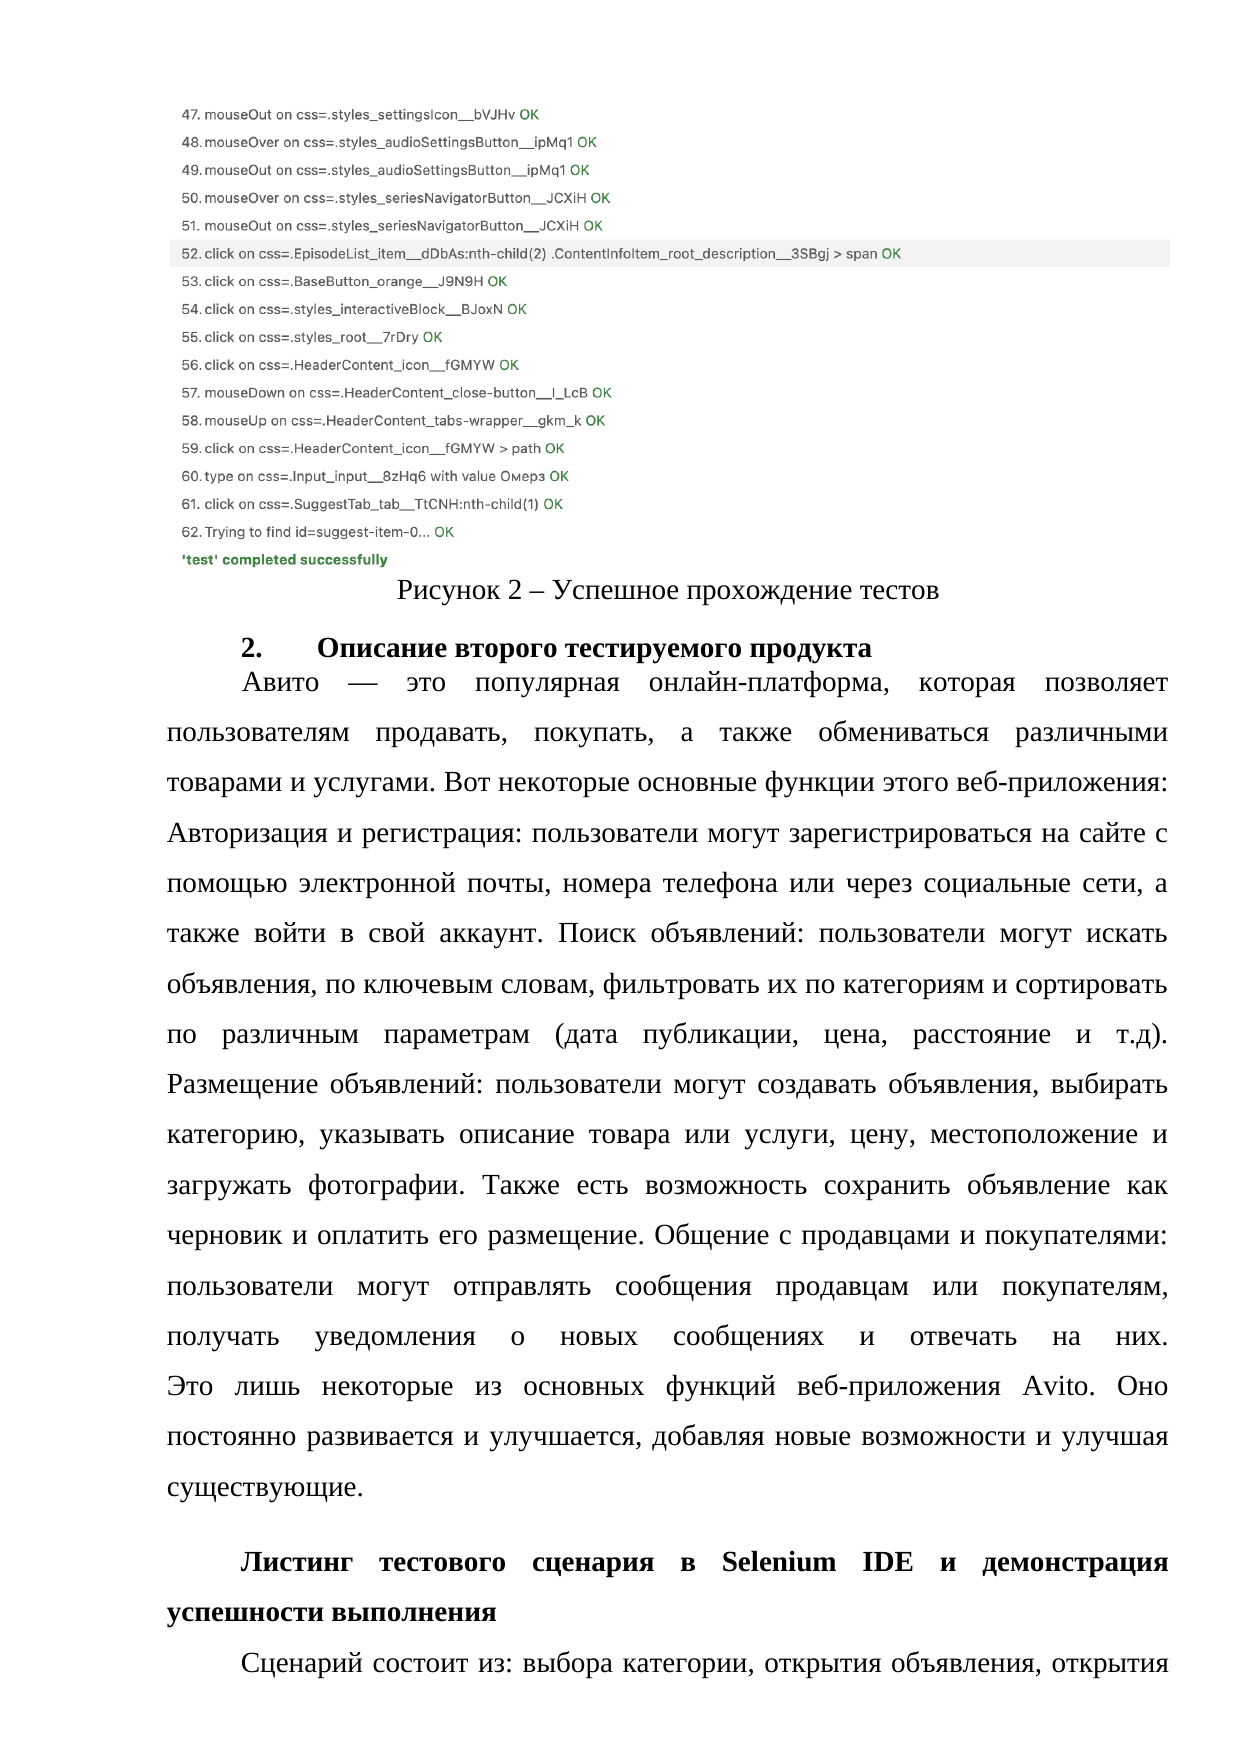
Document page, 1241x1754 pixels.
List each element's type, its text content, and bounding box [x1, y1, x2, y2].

list Описание второго тестируемого продукта [167, 630, 1169, 664]
picture [166, 108, 1170, 573]
text Рисунок 2 – Успешное прохождение тестов [167, 573, 1169, 606]
text Авито — это популярная онлайн-платформа, которая позволяет пользователям продавать, покупать, а также обмениваться различными товарами и услугами. Вот некоторые основные функции этого веб-приложения: Авторизация и регистрация: пользователи могут зарегистрироваться на сайте с помощью электронной почты, номера телефона или через социальные сети, а также войти в свой аккаунт. Поиск объявлений: пользователи могут искать объявления, по ключевым словам, фильтровать их по категориям и сортировать по различным параметрам (дата публикации, цена, расстояние и т.д). Размещение объявлений: пользователи могут создавать объявления, выбирать категорию, указывать описание товара или услуги, цену, местоположение и загружать фотографии. Также есть возможность сохранить объявление как черновик и оплатить его размещение. Общение с продавцами и покупателями: пользователи могут отправлять сообщения продавцам или покупателям, получать уведомления о новых сообщениях и отвечать на них. Это лишь некоторые из основных функций веб-приложения Avito. Оно постоянно развивается и улучшается, добавляя новые возможности и улучшая существующие. [167, 664, 1169, 1502]
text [167, 1645, 1169, 1678]
list Листинг тестового сценария в Selenium IDE и демонстрация успешности выполнения [167, 1544, 1169, 1628]
